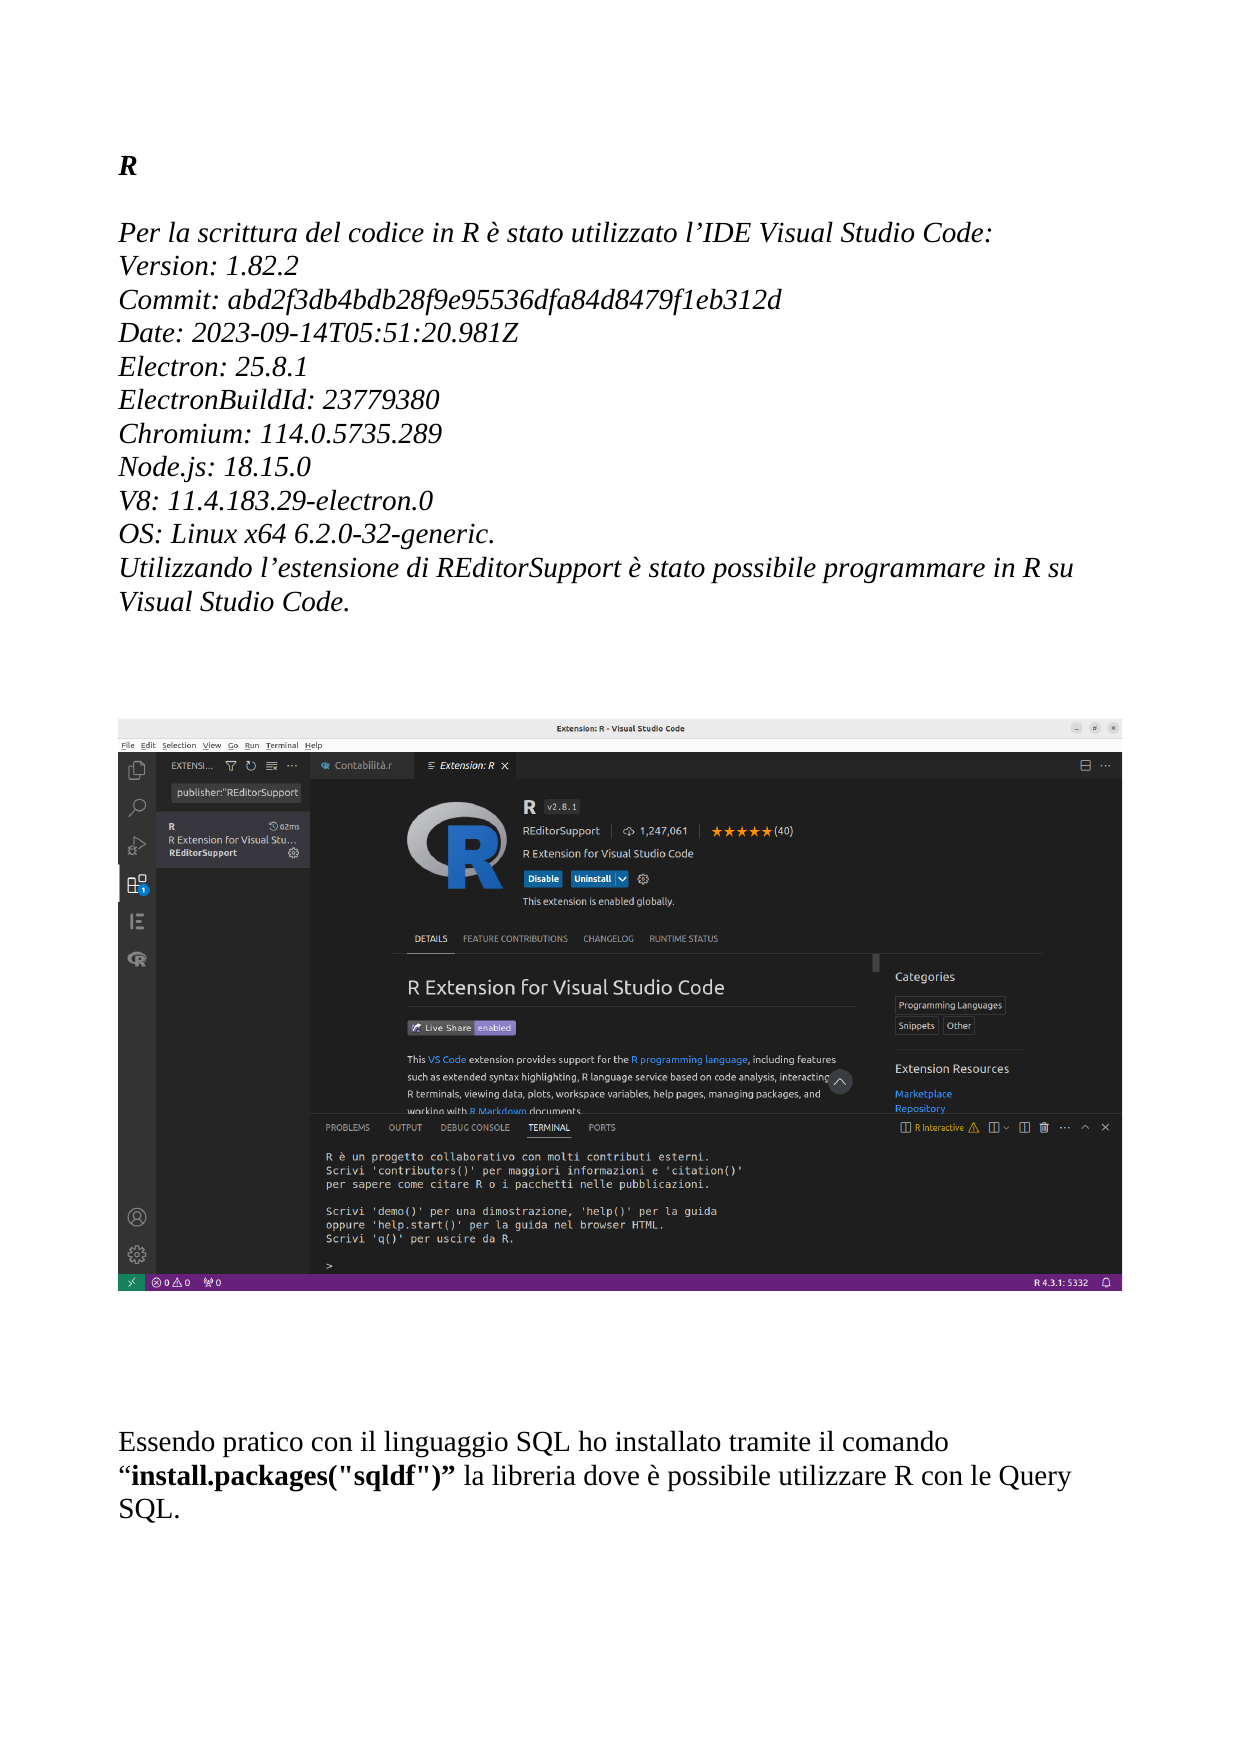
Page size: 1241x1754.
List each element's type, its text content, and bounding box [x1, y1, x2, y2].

text Version: 1.82.2 [118, 248, 1122, 282]
text Chromium: 114.0.5735.289 [118, 416, 1122, 449]
text R [118, 148, 1122, 181]
text Essendo pratico con il linguaggio SQL ho installato tramite il comando “install.packages("sqldf")” la libreria dove è possibile utilizzare R con le Query SQL. [118, 1424, 1122, 1525]
text ElectronBuildId: 23779380 [118, 382, 1122, 416]
text Commit: abd2f3db4bdb28f9e95536dfa84d8479f1eb312d [118, 282, 1122, 315]
text Per la scrittura del codice in R è stato utilizzato l’IDE Visual Studio Code: [118, 215, 1122, 248]
text V8: 11.4.183.29-electron.0 [118, 483, 1122, 517]
picture [118, 718, 1123, 1291]
text Utilizzando l’estensione di REditorSupport è stato possibile programmare in R su Visual Studio Code. [118, 550, 1122, 617]
text Node.js: 18.15.0 [118, 449, 1122, 483]
text OS: Linux x64 6.2.0-32-generic. [118, 517, 1122, 550]
text Electron: 25.8.1 [118, 349, 1122, 382]
text Date: 2023-09-14T05:51:20.981Z [118, 315, 1122, 349]
